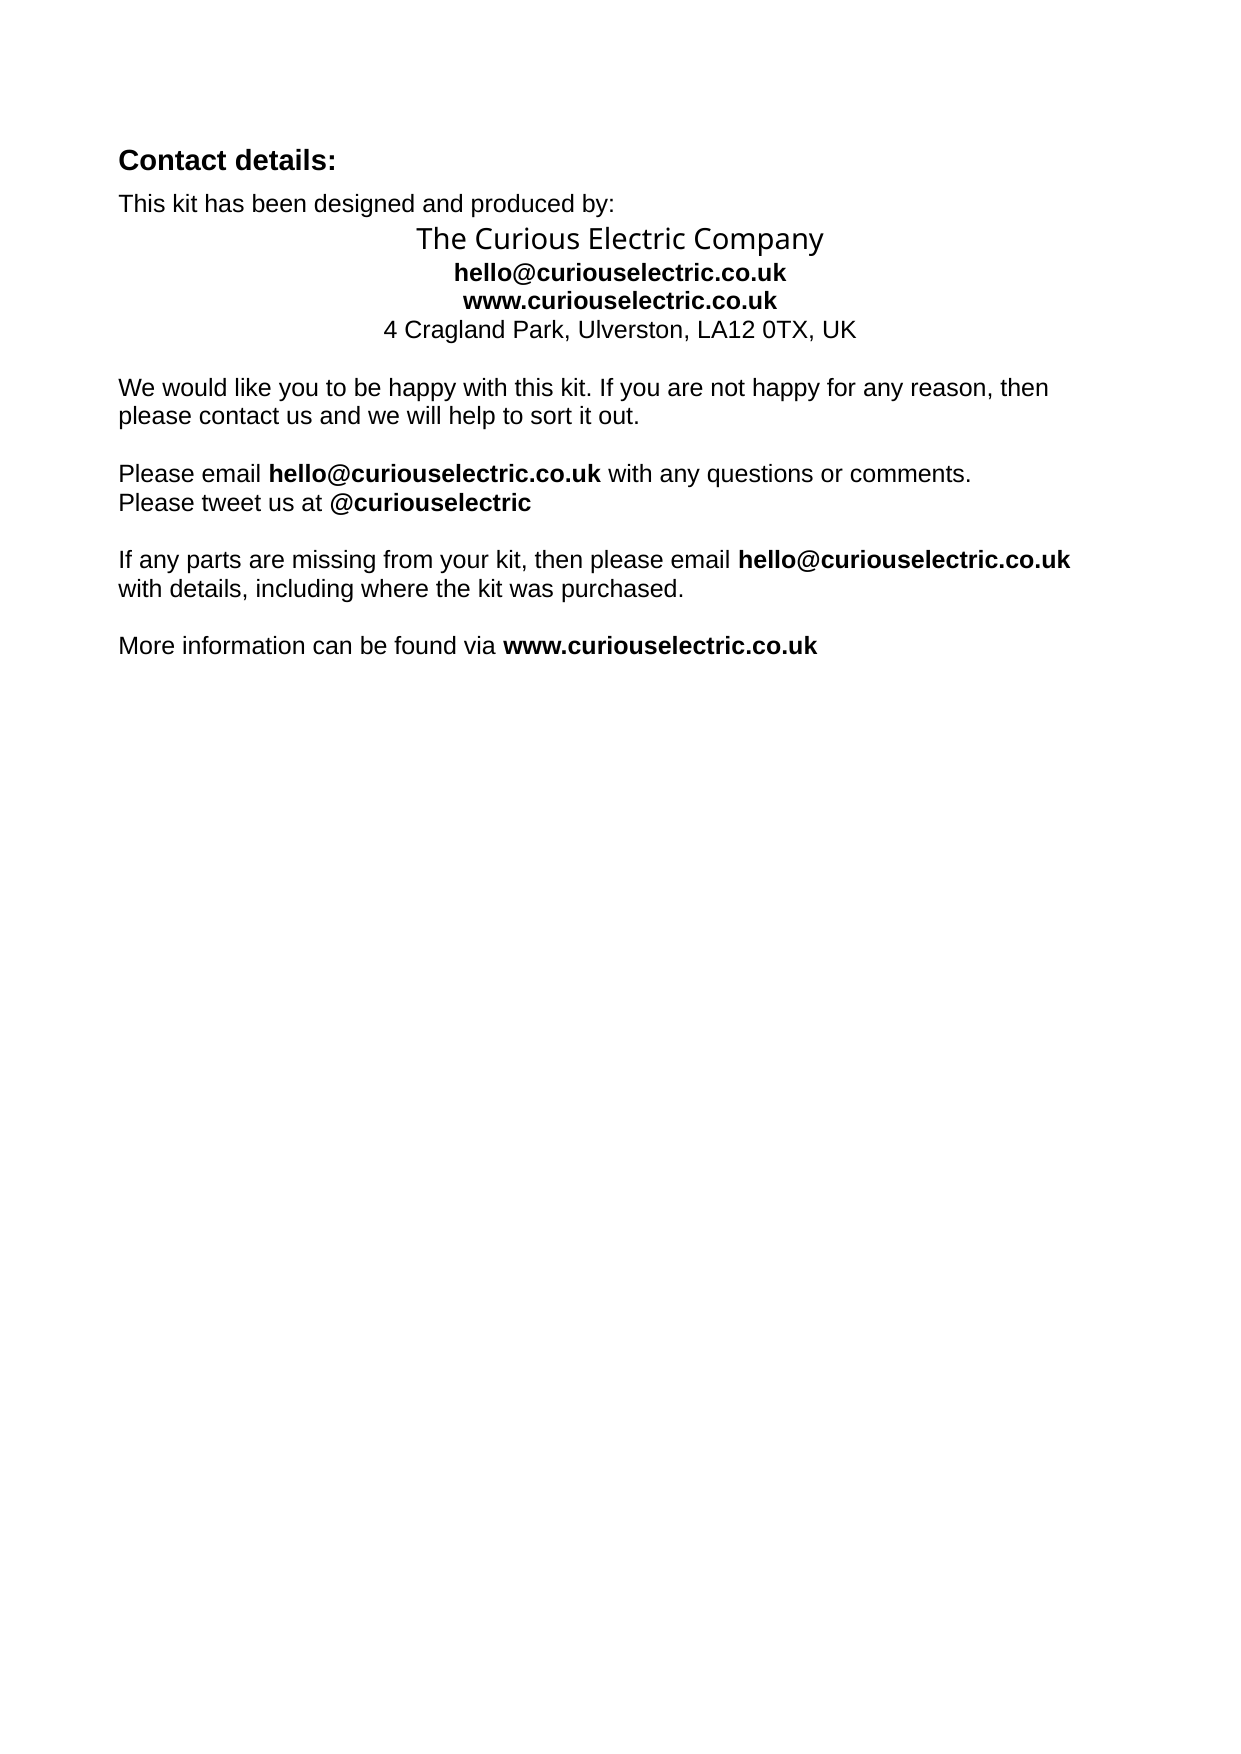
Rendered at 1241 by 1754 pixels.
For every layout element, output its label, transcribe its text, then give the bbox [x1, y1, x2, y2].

text Please tweet us at @curiouselectric [118, 488, 1122, 516]
text 4 Cragland Park, Ulverston, LA12 0TX, UK [118, 315, 1122, 344]
text www.curiouselectric.co.uk [118, 286, 1122, 315]
text We would like you to be happy with this kit. If you are not happy for any reason, then please contact us and we will help to sort it out. [118, 373, 1122, 430]
text hello@curiouselectric.co.uk [118, 258, 1122, 286]
text If any parts are missing from your kit, then please email hello@curiouselectric.co.uk with details, including where the kit was purchased. [118, 545, 1122, 603]
text Please email hello@curiouselectric.co.uk with any questions or comments. [118, 459, 1122, 488]
subtitle Contact details: [118, 143, 1122, 177]
text The Curious Electric Company [118, 218, 1122, 258]
text More information can be found via www.curiouselectric.co.uk [118, 631, 1122, 660]
text This kit has been designed and produced by: [118, 189, 1122, 218]
